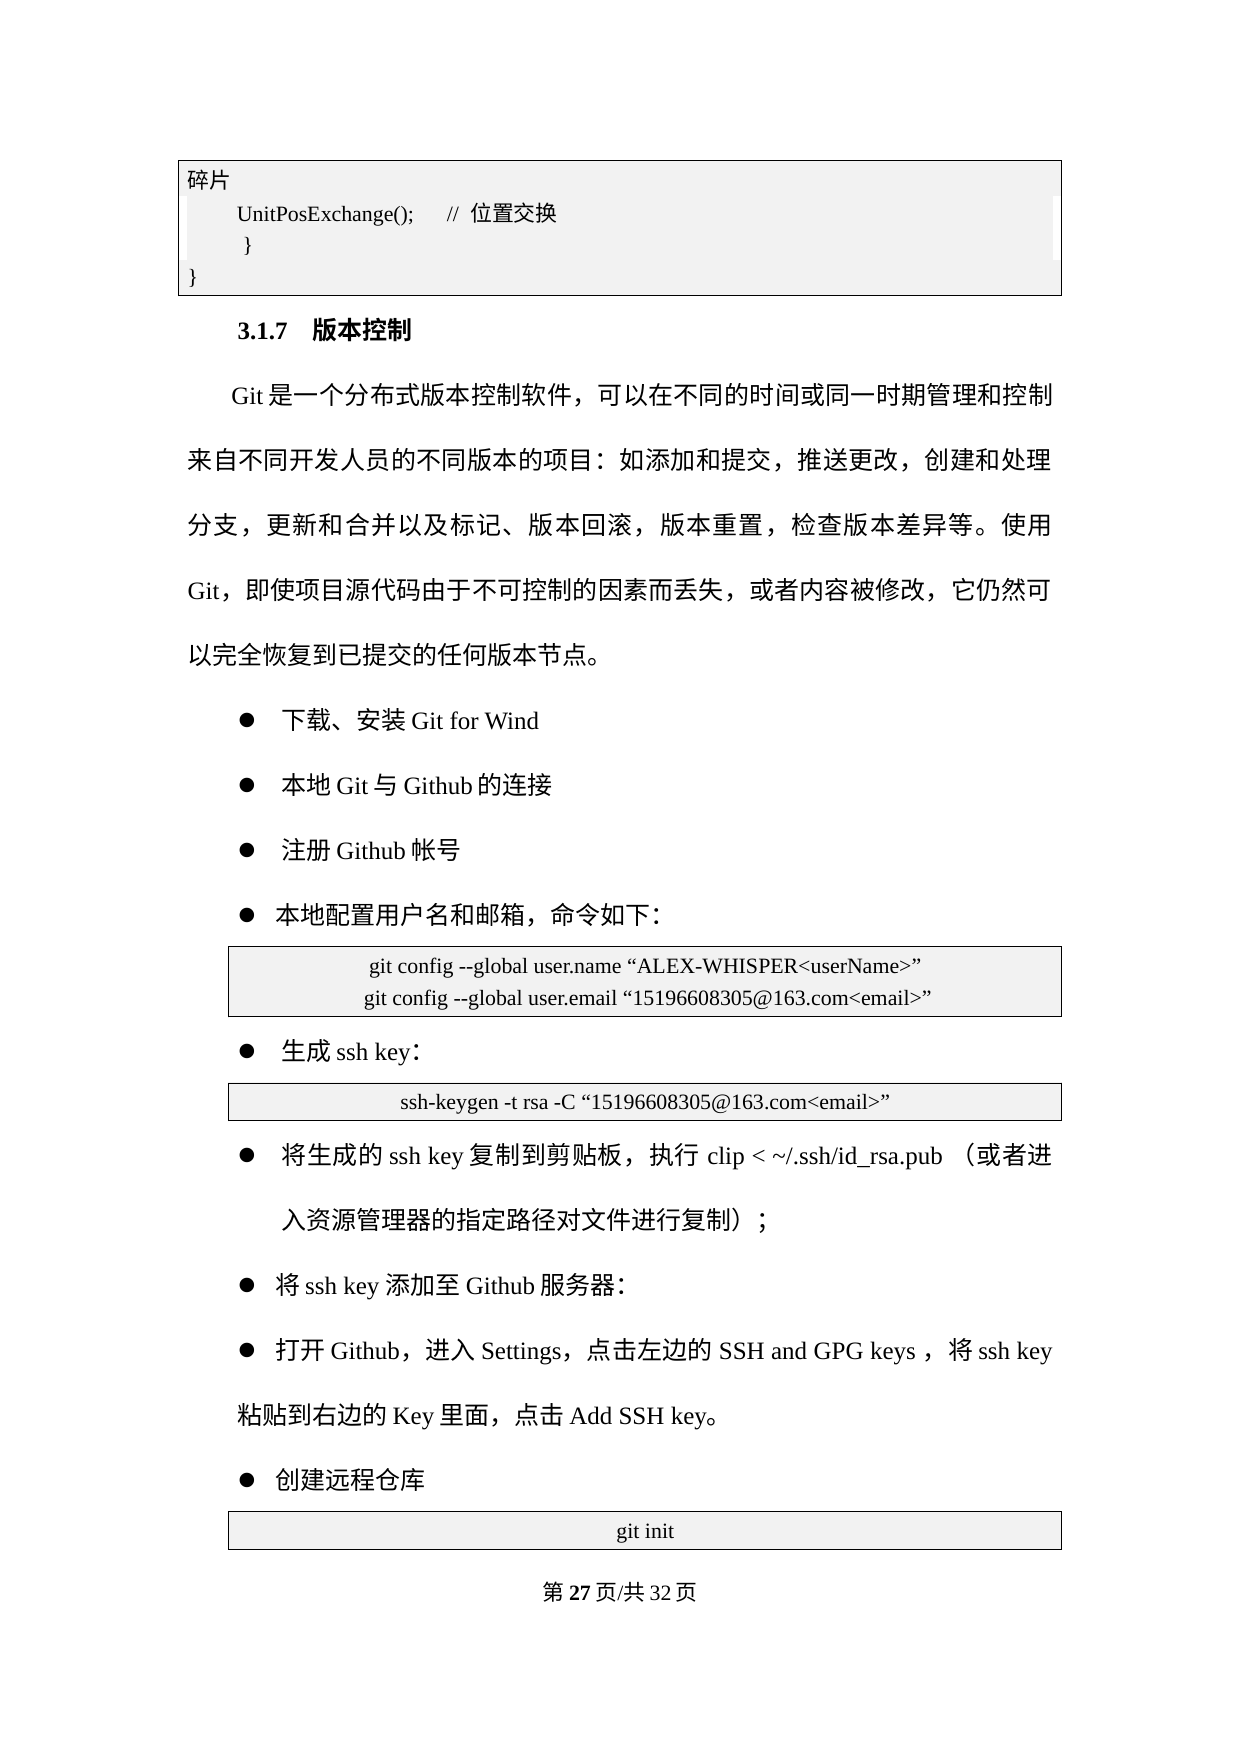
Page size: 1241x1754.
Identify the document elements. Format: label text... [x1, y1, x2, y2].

text ssh-keygen -t rsa -C “15196608305@163.com<email>” [229, 1084, 1061, 1120]
list 将生成的ssh key复制到剪贴板，执行 clip < ~/.ssh/id_rsa.pub （或者进入资源管理器的指定路径对文件进行复制）； [237, 1121, 1053, 1251]
list Git是一个分布式版本控制软件，可以在不同的时间或同一时期管理和控制来自不同开发人员的不同版本的项目：如添加和提交，推送更改，创建和处理分支，更新和合并以及标记、版本回滚，版本重置，检查版本差异等。使用Git，即使项目源代码由于不可控制的因素而丢失，或者内容被修改，它仍然可以完全恢复到已提交的任何版本节点。 [187, 361, 1053, 686]
text isHandling = true; // 开始对当前选中的两碎片进行位置交换，此时不能再操作其它碎片 [179, 161, 1061, 196]
subtitle 版本控制 [237, 296, 1053, 361]
list 注册Github帐号 [237, 816, 1053, 881]
list 将ssh key 添加至Github服务器： [237, 1251, 1053, 1316]
text } [187, 228, 1053, 257]
text UnitPosExchange(); // 位置交换 [187, 196, 1053, 228]
list 下载、安装Git for Wind [237, 686, 1053, 751]
text git config --global user.name “ALEX-WHISPER<userName>” [229, 947, 1061, 979]
list 创建远程仓库 [237, 1446, 1053, 1511]
text } [179, 257, 1061, 295]
list 本地Git与Github的连接 [237, 751, 1053, 816]
list 生成ssh key： [237, 1017, 1053, 1082]
text git init [229, 1512, 1061, 1549]
text git config --global user.email “15196608305@163.com<email>” [229, 979, 1061, 1016]
list 本地配置用户名和邮箱，命令如下： [237, 881, 1053, 946]
list 打开Github，进入Settings，点击左边的 SSH and GPG keys ，将ssh key粘贴到右边的Key里面，点击Add SSH key。 [237, 1316, 1053, 1446]
